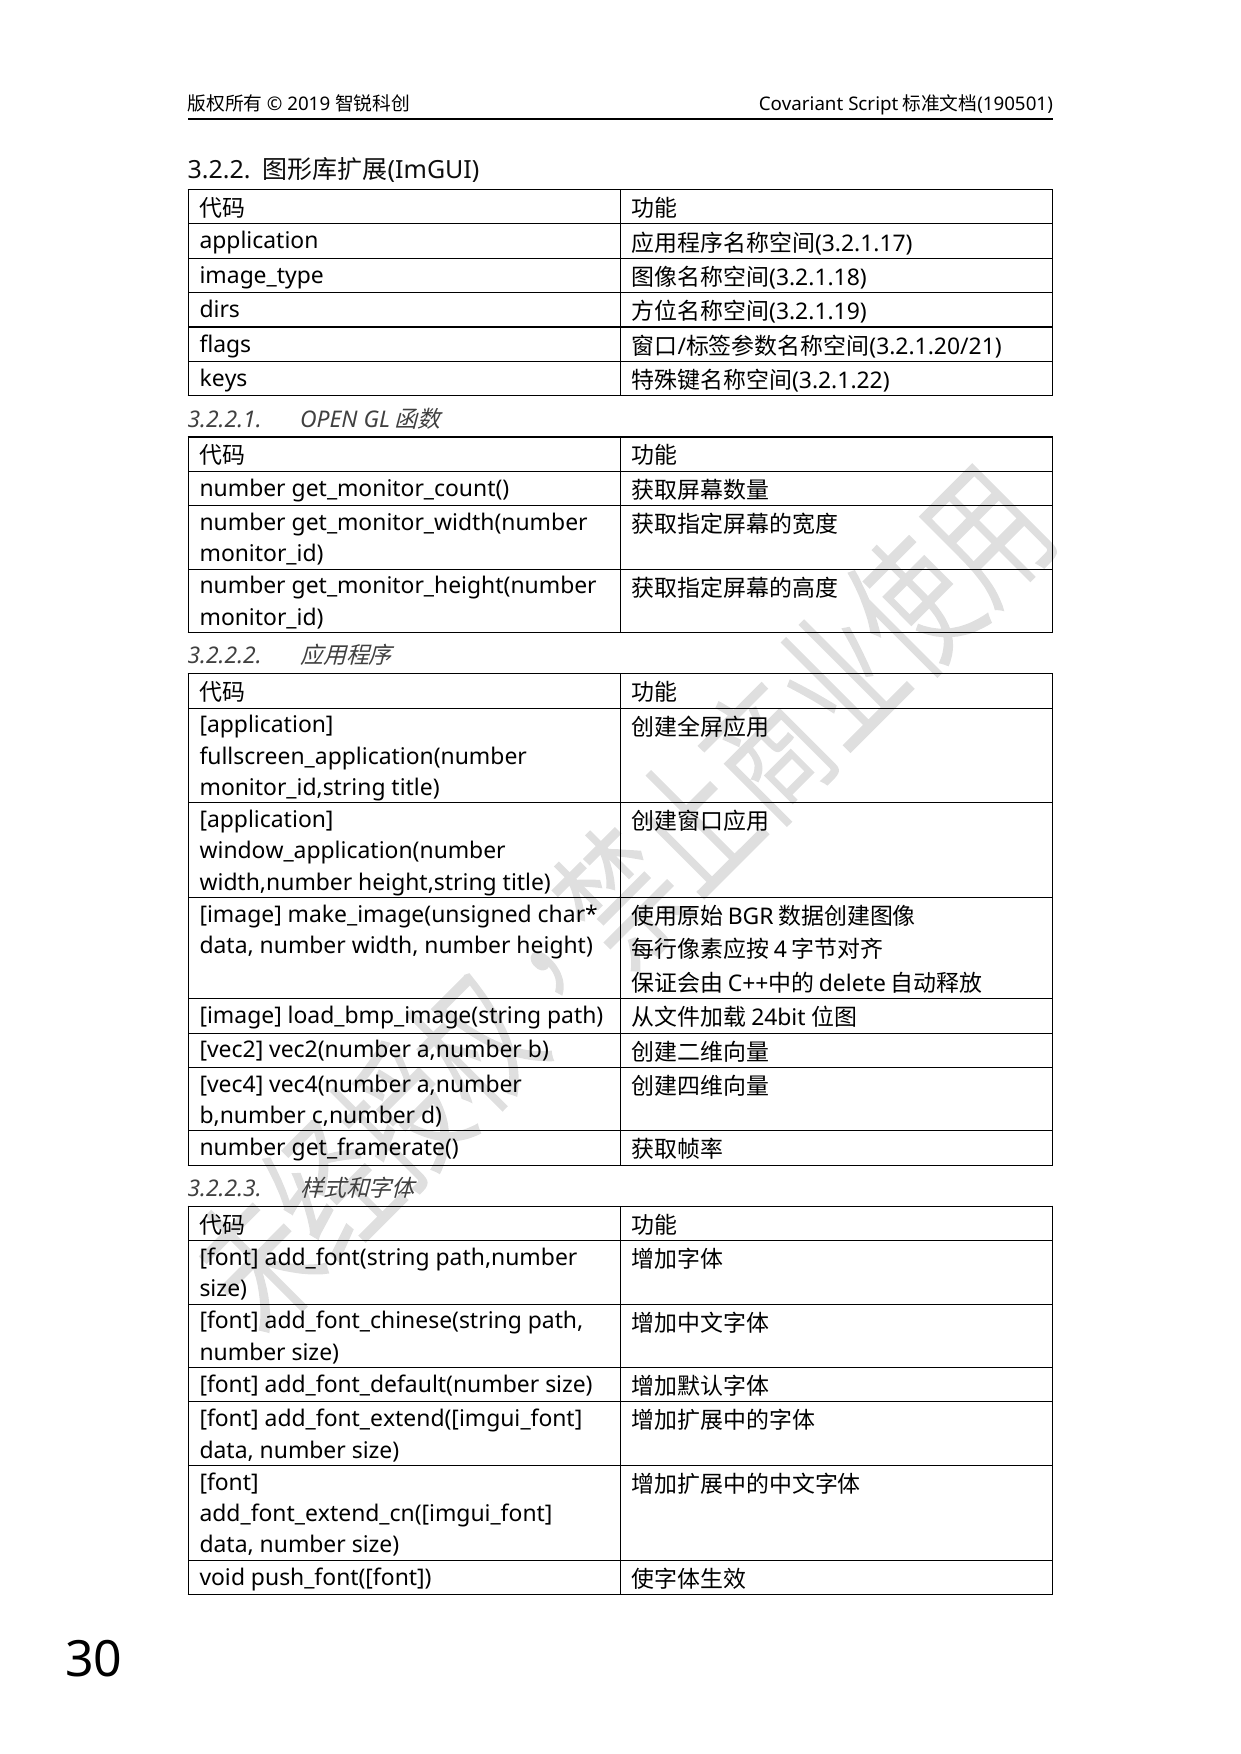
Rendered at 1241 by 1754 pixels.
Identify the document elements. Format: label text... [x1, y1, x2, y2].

table_cell [font] add_font_extend([imgui_font] data, number size) [189, 1402, 620, 1465]
table_cell keys [189, 362, 620, 395]
table_cell [application] fullscreen_application(number monitor_id,string title) [189, 709, 620, 802]
table_cell 应用程序名称空间(3.2.1.17) [621, 224, 1052, 258]
table_cell 创建窗口应用 [621, 803, 1052, 897]
table_header 功能 [621, 190, 1052, 223]
table_cell 获取帧率 [621, 1131, 1052, 1164]
table_cell application [189, 224, 620, 258]
table_cell 增加扩展中的中文字体 [621, 1466, 1052, 1559]
table_cell [image] make_image(unsigned char* data, number width, number height) [189, 898, 620, 998]
table_cell 使用原始BGR数据创建图像 每行像素应按4字节对齐 保证会由C++中的delete自动释放 [621, 898, 1052, 998]
table_cell void push_font([font]) [189, 1561, 620, 1594]
subtitle 样式和字体 [187, 1170, 1053, 1203]
table_cell 使字体生效 [621, 1561, 1052, 1594]
table_cell 方位名称空间(3.2.1.19) [621, 293, 1052, 326]
table_cell 增加默认字体 [621, 1368, 1052, 1401]
table_cell [font] add_font(string path,number size) [189, 1241, 620, 1303]
table_cell 窗口/标签参数名称空间(3.2.1.20/21) [621, 328, 1052, 361]
table_cell [font] add_font_chinese(string path, number size) [189, 1305, 620, 1367]
table_cell [application] window_application(number width,number height,string title) [189, 803, 620, 897]
table_cell 增加字体 [621, 1241, 1052, 1303]
table_cell [font] add_font_default(number size) [189, 1368, 620, 1401]
subtitle 应用程序 [187, 637, 1053, 671]
table_cell 图像名称空间(3.2.1.18) [621, 259, 1052, 292]
table_cell 获取屏幕数量 [621, 472, 1052, 505]
table_header 代码 [189, 438, 620, 471]
table_header 代码 [189, 674, 620, 707]
table_cell dirs [189, 293, 620, 326]
table_cell 增加扩展中的字体 [621, 1402, 1052, 1465]
table_cell 获取指定屏幕的宽度 [621, 506, 1052, 568]
table_cell [vec4] vec4(number a,number b,number c,number d) [189, 1068, 620, 1130]
table_cell 特殊键名称空间(3.2.1.22) [621, 362, 1052, 395]
table_cell [image] load_bmp_image(string path) [189, 999, 620, 1032]
table_cell number get_monitor_height(number monitor_id) [189, 570, 620, 632]
table_cell number get_monitor_width(number monitor_id) [189, 506, 620, 568]
table_header 功能 [621, 1207, 1052, 1240]
subtitle OPEN GL函数 [187, 400, 1053, 434]
table_cell 创建全屏应用 [621, 709, 1052, 802]
subtitle 图形库扩展(ImGUI) [187, 150, 1053, 186]
table_cell [vec2] vec2(number a,number b) [189, 1034, 620, 1067]
table_cell [font] add_font_extend_cn([imgui_font] data, number size) [189, 1466, 620, 1559]
table_header 功能 [621, 438, 1052, 471]
table_header 代码 [189, 1207, 620, 1240]
table_cell 获取指定屏幕的高度 [621, 570, 1052, 632]
table_cell 从文件加载 24bit 位图 [621, 999, 1052, 1032]
table_cell number get_framerate() [189, 1131, 620, 1164]
table_cell 增加中文字体 [621, 1305, 1052, 1367]
table_cell flags [189, 328, 620, 361]
table_cell number get_monitor_count() [189, 472, 620, 505]
table_cell 创建四维向量 [621, 1068, 1052, 1130]
table_header 代码 [189, 190, 620, 223]
table_cell 创建二维向量 [621, 1034, 1052, 1067]
table_cell image_type [189, 259, 620, 292]
table_header 功能 [621, 674, 1052, 707]
